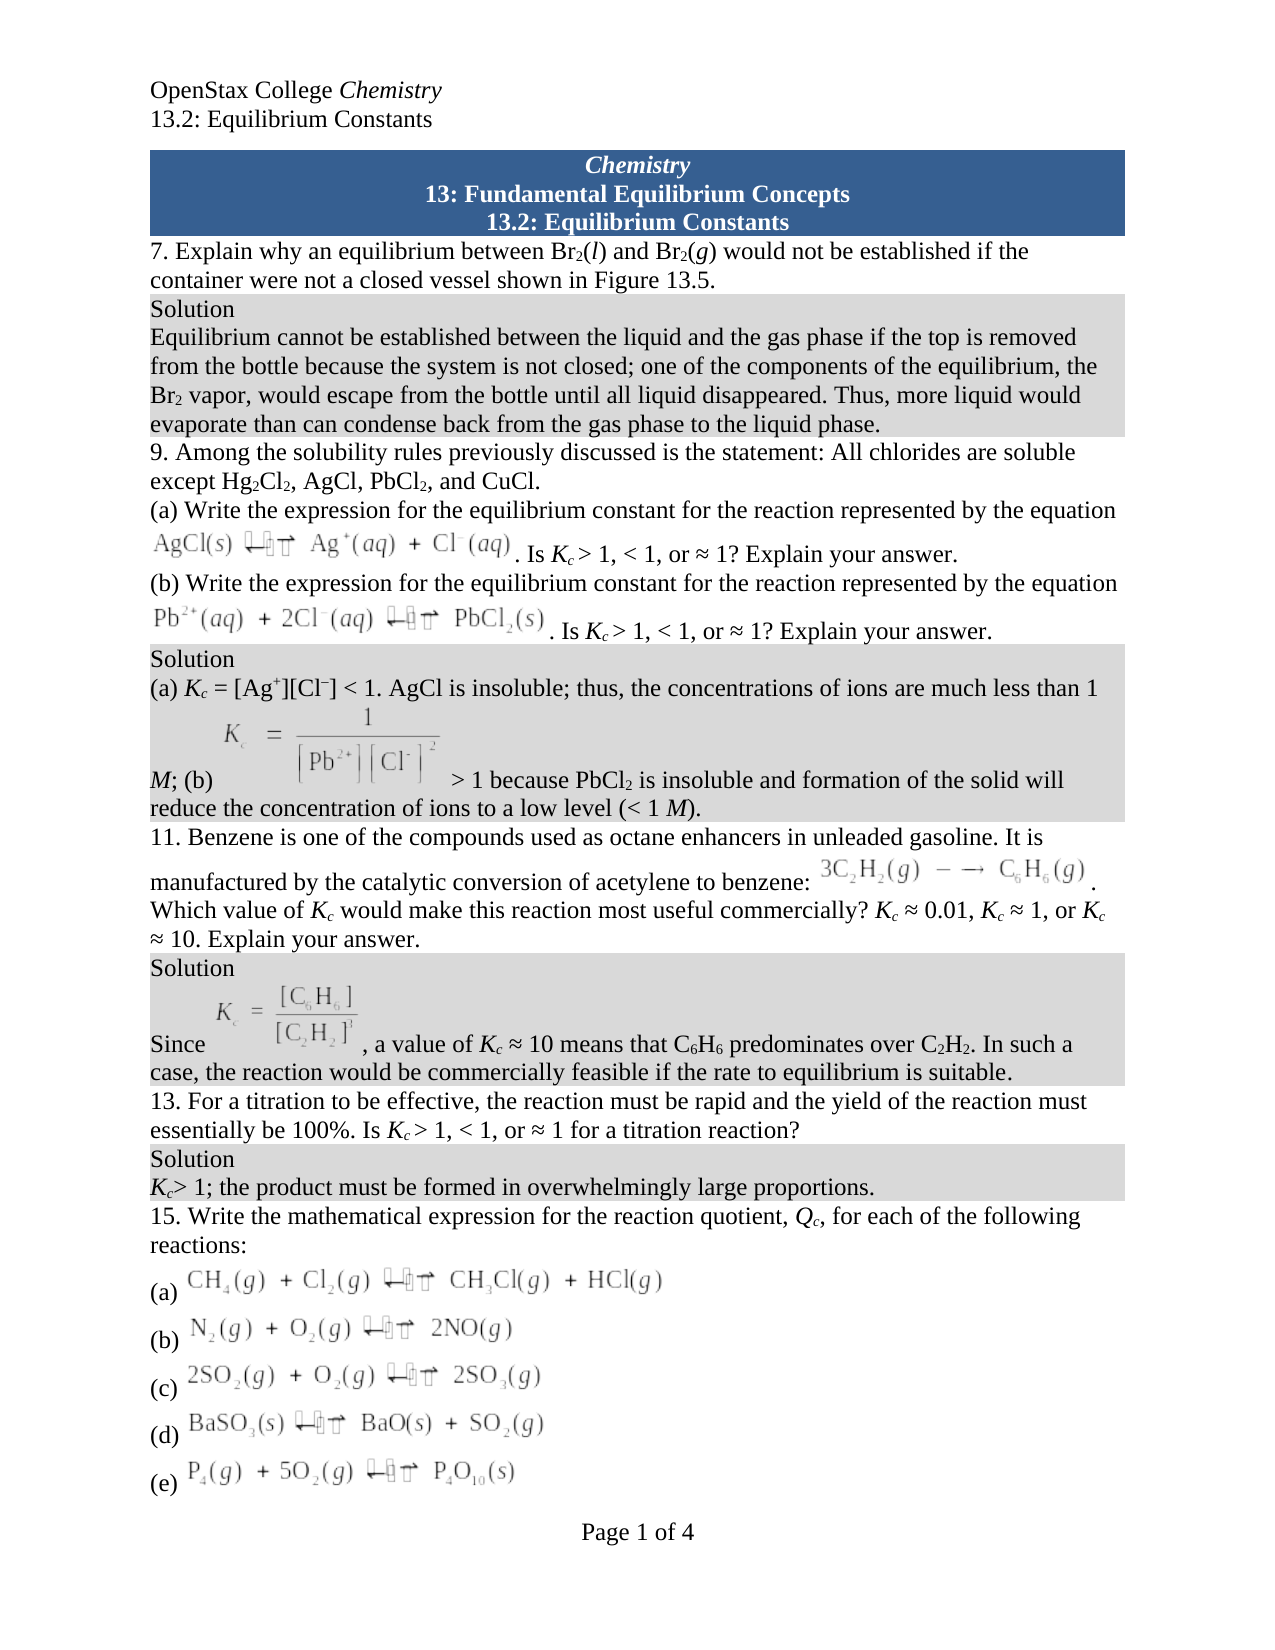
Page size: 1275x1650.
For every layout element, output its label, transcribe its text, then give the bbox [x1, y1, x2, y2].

text 13: Fundamental Equilibrium Concepts [150, 179, 1125, 207]
text (d) [150, 1401, 1125, 1449]
text (a) Kc = [Ag+][Cl–] < 1. AgCl is insoluble; thus, the concentrations of ions are much less than 1 M; (b) > 1 because PbCl2 is insoluble and formation of the solid will reduce the concentration of ions to a low level (< 1 M). [150, 673, 1125, 822]
text 13.2: Equilibrium Constants [150, 207, 1125, 236]
text (e) [150, 1449, 1125, 1497]
text Equilibrium cannot be established between the liquid and the gas phase if the top is removed from the bottle because the system is not closed; one of the components of the equilibrium, the Br2 vapor, would escape from the bottle until all liquid disappeared. Thus, more liquid would evaporate than can condense back from the gas phase to the liquid phase. [150, 322, 1125, 437]
text 13. For a titration to be effective, the reaction must be rapid and the yield of the reaction must essentially be 100%. Is Kc > 1, < 1, or ≈ 1 for a titration reaction? [150, 1086, 1125, 1144]
text (b) Write the expression for the equilibrium constant for the reaction represented by the equation [150, 568, 1125, 597]
text . Is Kc > 1, < 1, or ≈ 1? Explain your answer. [150, 524, 1125, 568]
text 11. Benzene is one of the compounds used as octane enhancers in unleaded gasoline. It is manufactured by the catalytic conversion of acetylene to benzene: . Which value of Kc would make this reaction most useful commercially? Kc ≈ 0.01, Kc ≈ 1, or Kc ≈ 10. Explain your answer. [150, 822, 1125, 953]
text (a) Write the expression for the equilibrium constant for the reaction represented by the equation [150, 495, 1125, 524]
text Kc> 1; the product must be formed in overwhelmingly large proportions. [150, 1172, 1125, 1201]
text Chemistry [150, 150, 1125, 179]
text 9. Among the solubility rules previously discussed is the statement: All chlorides are soluble except Hg2Cl2, AgCl, PbCl2, and CuCl. [150, 437, 1125, 495]
text (b) [150, 1306, 1125, 1354]
text Solution [150, 1144, 1125, 1172]
text Solution [150, 294, 1125, 322]
text (a) [150, 1259, 1125, 1306]
text Solution [150, 644, 1125, 673]
text 15. Write the mathematical expression for the reaction quotient, Qc, for each of the following reactions: [150, 1201, 1125, 1259]
text Solution [150, 953, 1125, 982]
text Since , a value of Kc ≈ 10 means that C6H6 predominates over C2H2. In such a case, the reaction would be commercially feasible if the rate to equilibrium is suitable. [150, 982, 1125, 1086]
text . Is Kc > 1, < 1, or ≈ 1? Explain your answer. [150, 597, 1125, 644]
text 7. Explain why an equilibrium between Br2(l) and Br2(g) would not be established if the container were not a closed vessel shown in Figure 13.5. [150, 236, 1125, 294]
text (c) [150, 1354, 1125, 1401]
